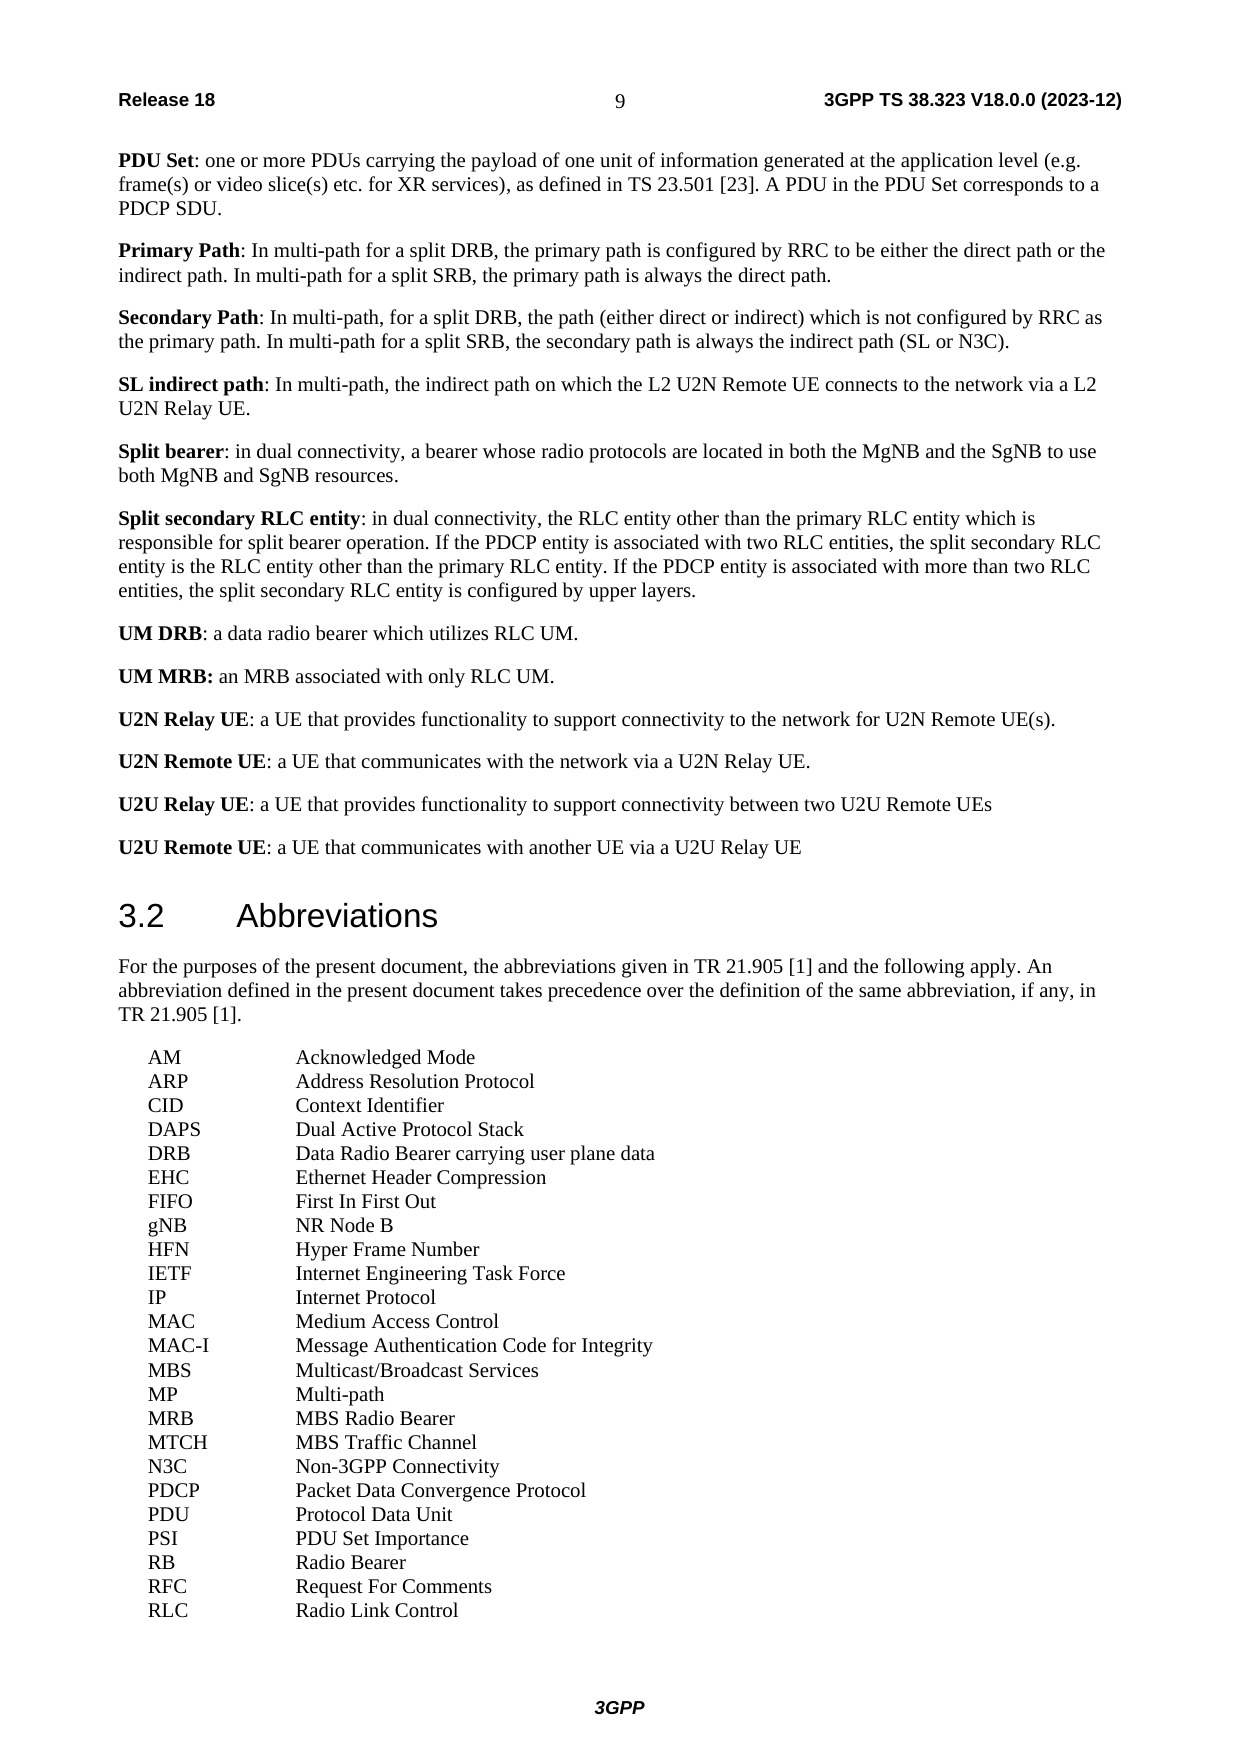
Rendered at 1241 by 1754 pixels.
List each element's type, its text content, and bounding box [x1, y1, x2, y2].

text MBS Multicast/Broadcast Services [148, 1357, 1122, 1382]
text RFC Request For Comments [148, 1574, 1122, 1598]
text PDU Set: one or more PDUs carrying the payload of one unit of information generated at the application level (e.g. frame(s) or video slice(s) etc. for XR services), as defined in TS 23.501 [23]. A PDU in the PDU Set corresponds to a PDCP SDU. [118, 147, 1122, 220]
text U2N Remote UE: a UE that communicates with the network via a U2N Relay UE. [118, 749, 1122, 773]
text Primary Path: In multi-path for a split DRB, the primary path is configured by RRC to be either the direct path or the indirect path. In multi-path for a split SRB, the primary path is always the direct path. [118, 238, 1122, 287]
text IETF Internet Engineering Task Force [148, 1261, 1122, 1285]
text MAC Medium Access Control [148, 1309, 1122, 1333]
text EHC Ethernet Header Compression [148, 1165, 1122, 1189]
text FIFO First In First Out [148, 1189, 1122, 1213]
text CID Context Identifier [148, 1093, 1122, 1117]
text UM DRB: a data radio bearer which utilizes RLC UM. [118, 621, 1122, 645]
text N3C Non-3GPP Connectivity [148, 1454, 1122, 1478]
text U2U Remote UE: a UE that communicates with another UE via a U2U Relay UE [118, 835, 1122, 859]
text MP Multi-path [148, 1382, 1122, 1406]
text PDU Protocol Data Unit [148, 1502, 1122, 1526]
text MRB MBS Radio Bearer [148, 1406, 1122, 1430]
text Secondary Path: In multi-path, for a split DRB, the path (either direct or indirect) which is not configured by RRC as the primary path. In multi-path for a split SRB, the secondary path is always the indirect path (SL or N3C). [118, 305, 1122, 353]
text RLC Radio Link Control [148, 1598, 1122, 1622]
text SL indirect path: In multi-path, the indirect path on which the L2 U2N Remote UE connects to the network via a L2 U2N Relay UE. [118, 372, 1122, 420]
text MAC-I Message Authentication Code for Integrity [148, 1333, 1122, 1357]
text IP Internet Protocol [148, 1285, 1122, 1309]
text PDCP Packet Data Convergence Protocol [148, 1478, 1122, 1502]
text AM Acknowledged Mode [148, 1045, 1122, 1069]
text ARP Address Resolution Protocol [148, 1069, 1122, 1093]
text HFN Hyper Frame Number [148, 1237, 1122, 1261]
text For the purposes of the present document, the abbreviations given in TR 21.905 [1] and the following apply. An abbreviation defined in the present document takes precedence over the definition of the same abbreviation, if any, in TR 21.905 [1]. [118, 954, 1122, 1026]
text UM MRB: an MRB associated with only RLC UM. [118, 664, 1122, 688]
text U2U Relay UE: a UE that provides functionality to support connectivity between two U2U Remote UEs [118, 792, 1122, 816]
text DAPS Dual Active Protocol Stack [148, 1117, 1122, 1141]
text MTCH MBS Traffic Channel [148, 1430, 1122, 1454]
text gNB NR Node B [148, 1213, 1122, 1237]
text Split bearer: in dual connectivity, a bearer whose radio protocols are located in both the MgNB and the SgNB to use both MgNB and SgNB resources. [118, 439, 1122, 487]
text DRB Data Radio Bearer carrying user plane data [148, 1141, 1122, 1165]
text PSI PDU Set Importance [148, 1526, 1122, 1550]
text Split secondary RLC entity: in dual connectivity, the RLC entity other than the primary RLC entity which is responsible for split bearer operation. If the PDCP entity is associated with two RLC entities, the split secondary RLC entity is the RLC entity other than the primary RLC entity. If the PDCP entity is associated with more than two RLC entities, the split secondary RLC entity is configured by upper layers. [118, 506, 1122, 602]
text RB Radio Bearer [148, 1550, 1122, 1574]
subtitle 3.2 Abbreviations [118, 897, 1122, 935]
text U2N Relay UE: a UE that provides functionality to support connectivity to the network for U2N Remote UE(s). [118, 707, 1122, 731]
